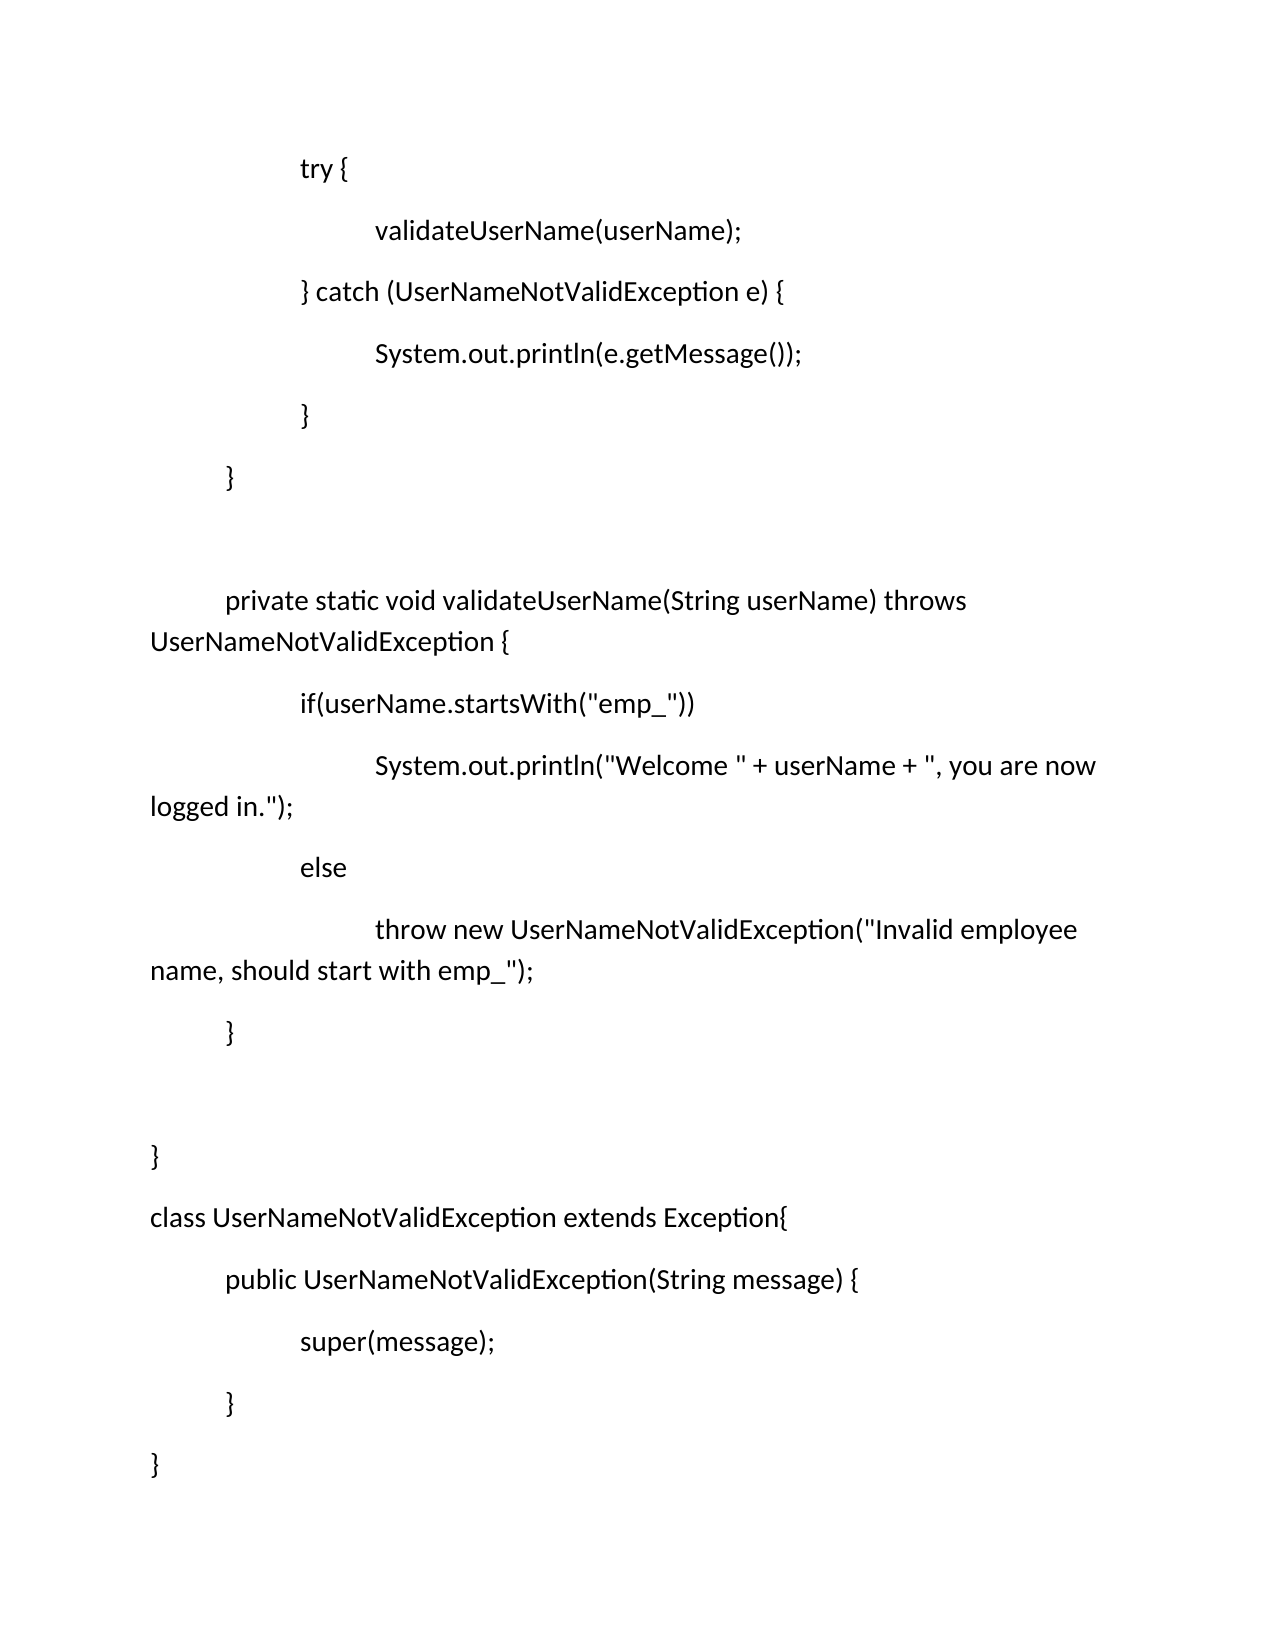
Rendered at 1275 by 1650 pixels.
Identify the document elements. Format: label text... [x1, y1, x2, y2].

text } [150, 459, 1125, 494]
text throw new UserNameNotValidException("Invalid employee name, should start with emp_"); [150, 911, 1125, 988]
text class UserNameNotValidException extends Exception{ [150, 1199, 1125, 1235]
text if(userName.startsWith("emp_")) [150, 685, 1125, 721]
text } [150, 1385, 1125, 1420]
text else [150, 849, 1125, 885]
text } [150, 1014, 1125, 1050]
text } [150, 1138, 1125, 1173]
text validateUserName(userName); [150, 212, 1125, 247]
text } catch (UserNameNotValidException e) { [150, 273, 1125, 309]
text System.out.println(e.getMessage()); [150, 335, 1125, 371]
text System.out.println("Welcome " + userName + ", you are now logged in."); [150, 747, 1125, 823]
text private static void validateUserName(String userName) throws UserNameNotValidException { [150, 582, 1125, 659]
text public UserNameNotValidException(String message) { [150, 1261, 1125, 1297]
text try { [150, 150, 1125, 186]
text super(message); [150, 1323, 1125, 1358]
text } [150, 1446, 1125, 1482]
text } [150, 397, 1125, 433]
